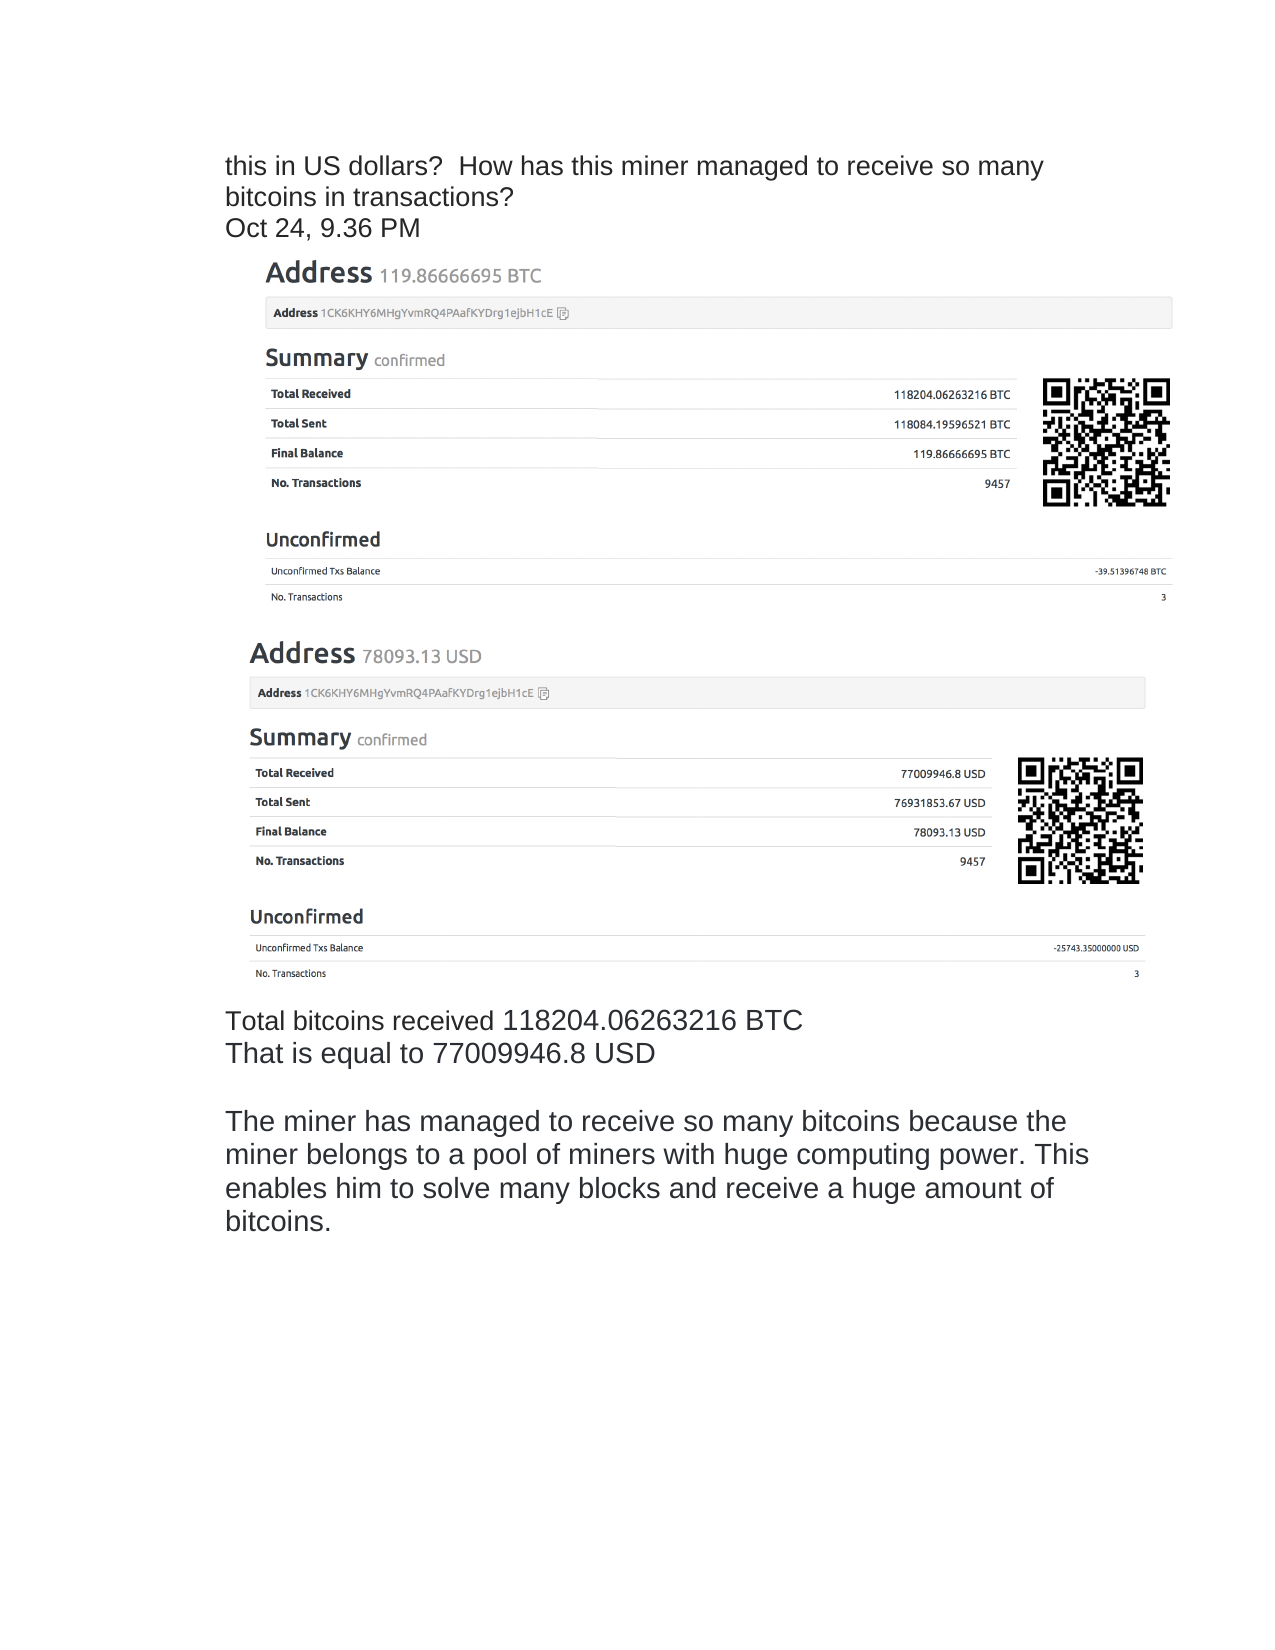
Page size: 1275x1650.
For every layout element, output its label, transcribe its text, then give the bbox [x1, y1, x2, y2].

text That is equal to 77009946.8 USD [225, 1037, 1125, 1070]
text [225, 150, 1125, 212]
text Oct 24, 9.36 PM [225, 212, 1125, 243]
picture [225, 243, 1200, 1003]
text The miner has managed to receive so many bitcoins because the miner belongs to a pool of miners with huge computing power. This enables him to solve many blocks and receive a huge amount of bitcoins. [225, 1104, 1125, 1238]
text Total bitcoins received 118204.06263216 BTC [225, 1003, 1125, 1037]
